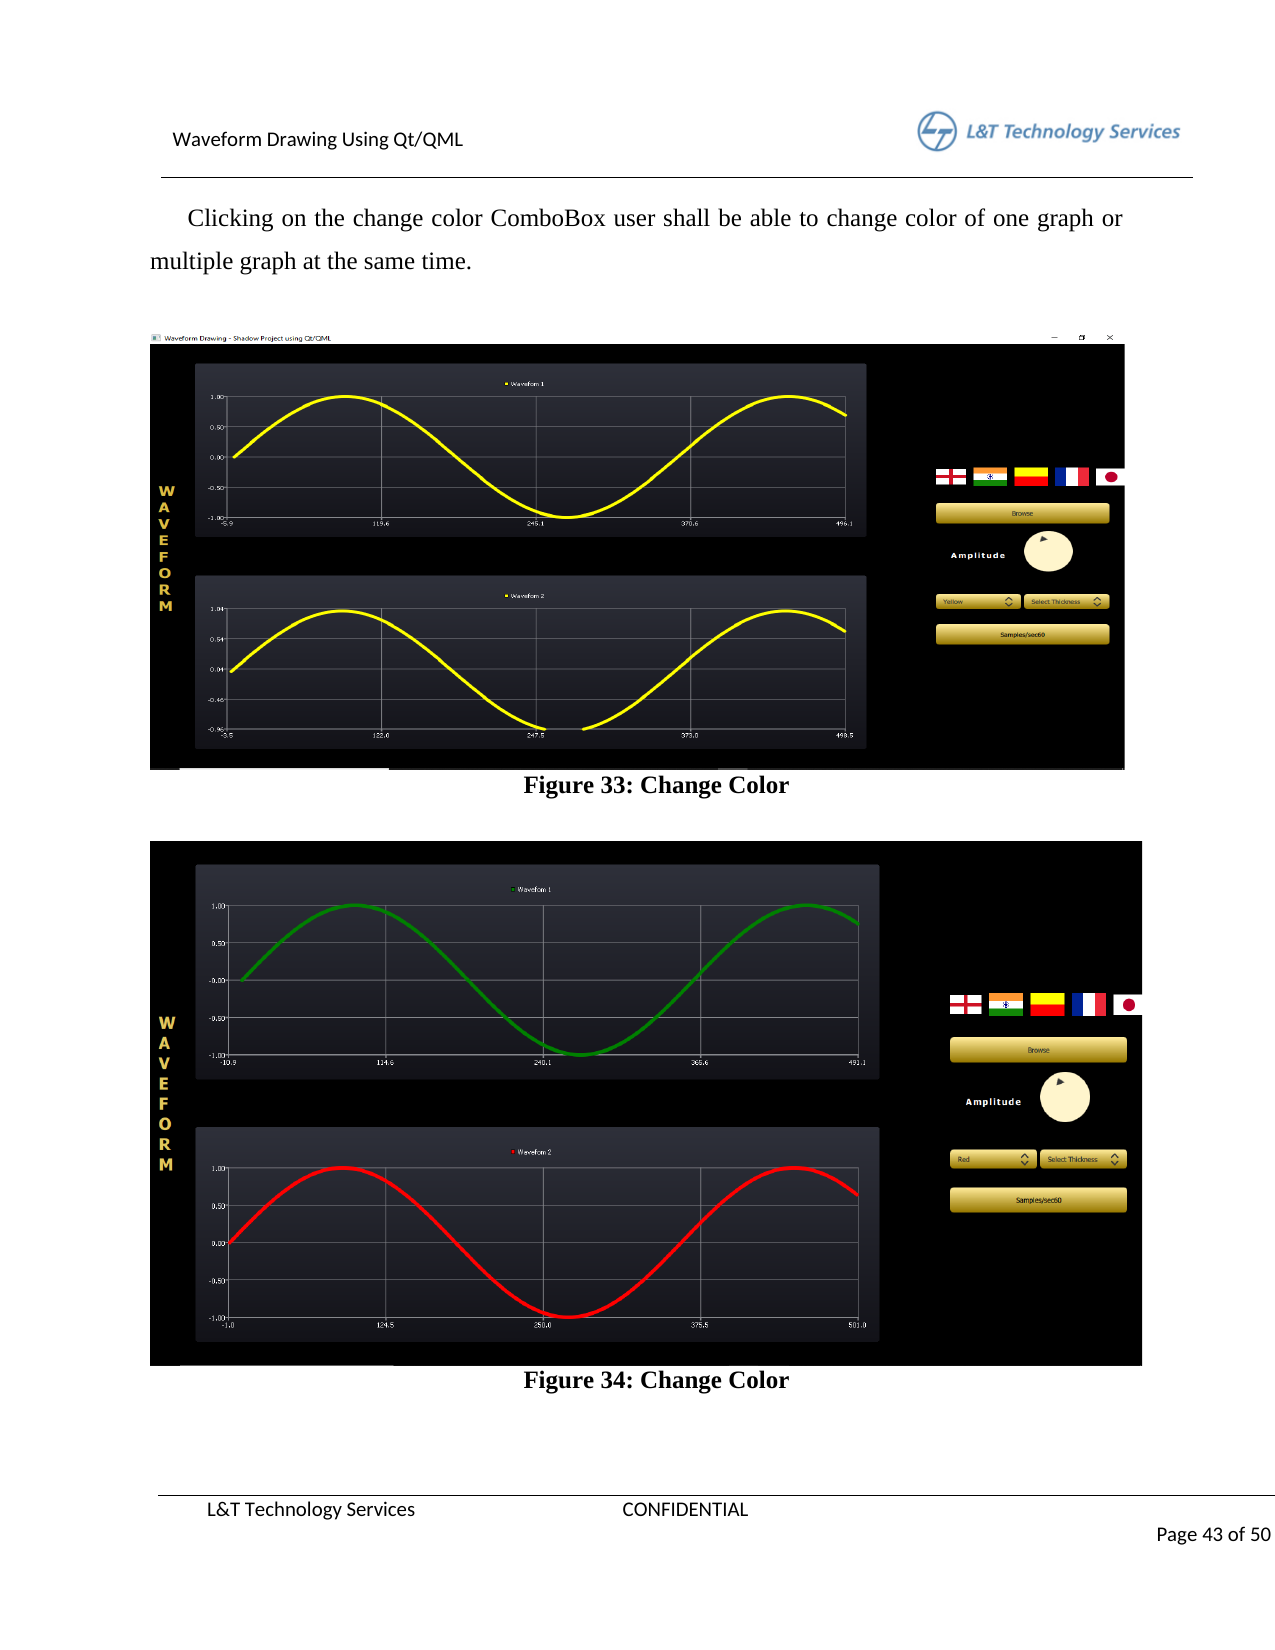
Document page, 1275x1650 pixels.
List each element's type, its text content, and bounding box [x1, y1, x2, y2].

text Clicking on the change color ComboBox user shall be able to change color of one graph or multiple graph at the same time. [150, 203, 1125, 275]
picture [915, 100, 1182, 164]
picture [150, 841, 1143, 1366]
picture [150, 332, 1125, 770]
text Figure 34: Change Color [150, 1366, 1125, 1394]
text Figure 33: Change Color [150, 770, 1125, 799]
